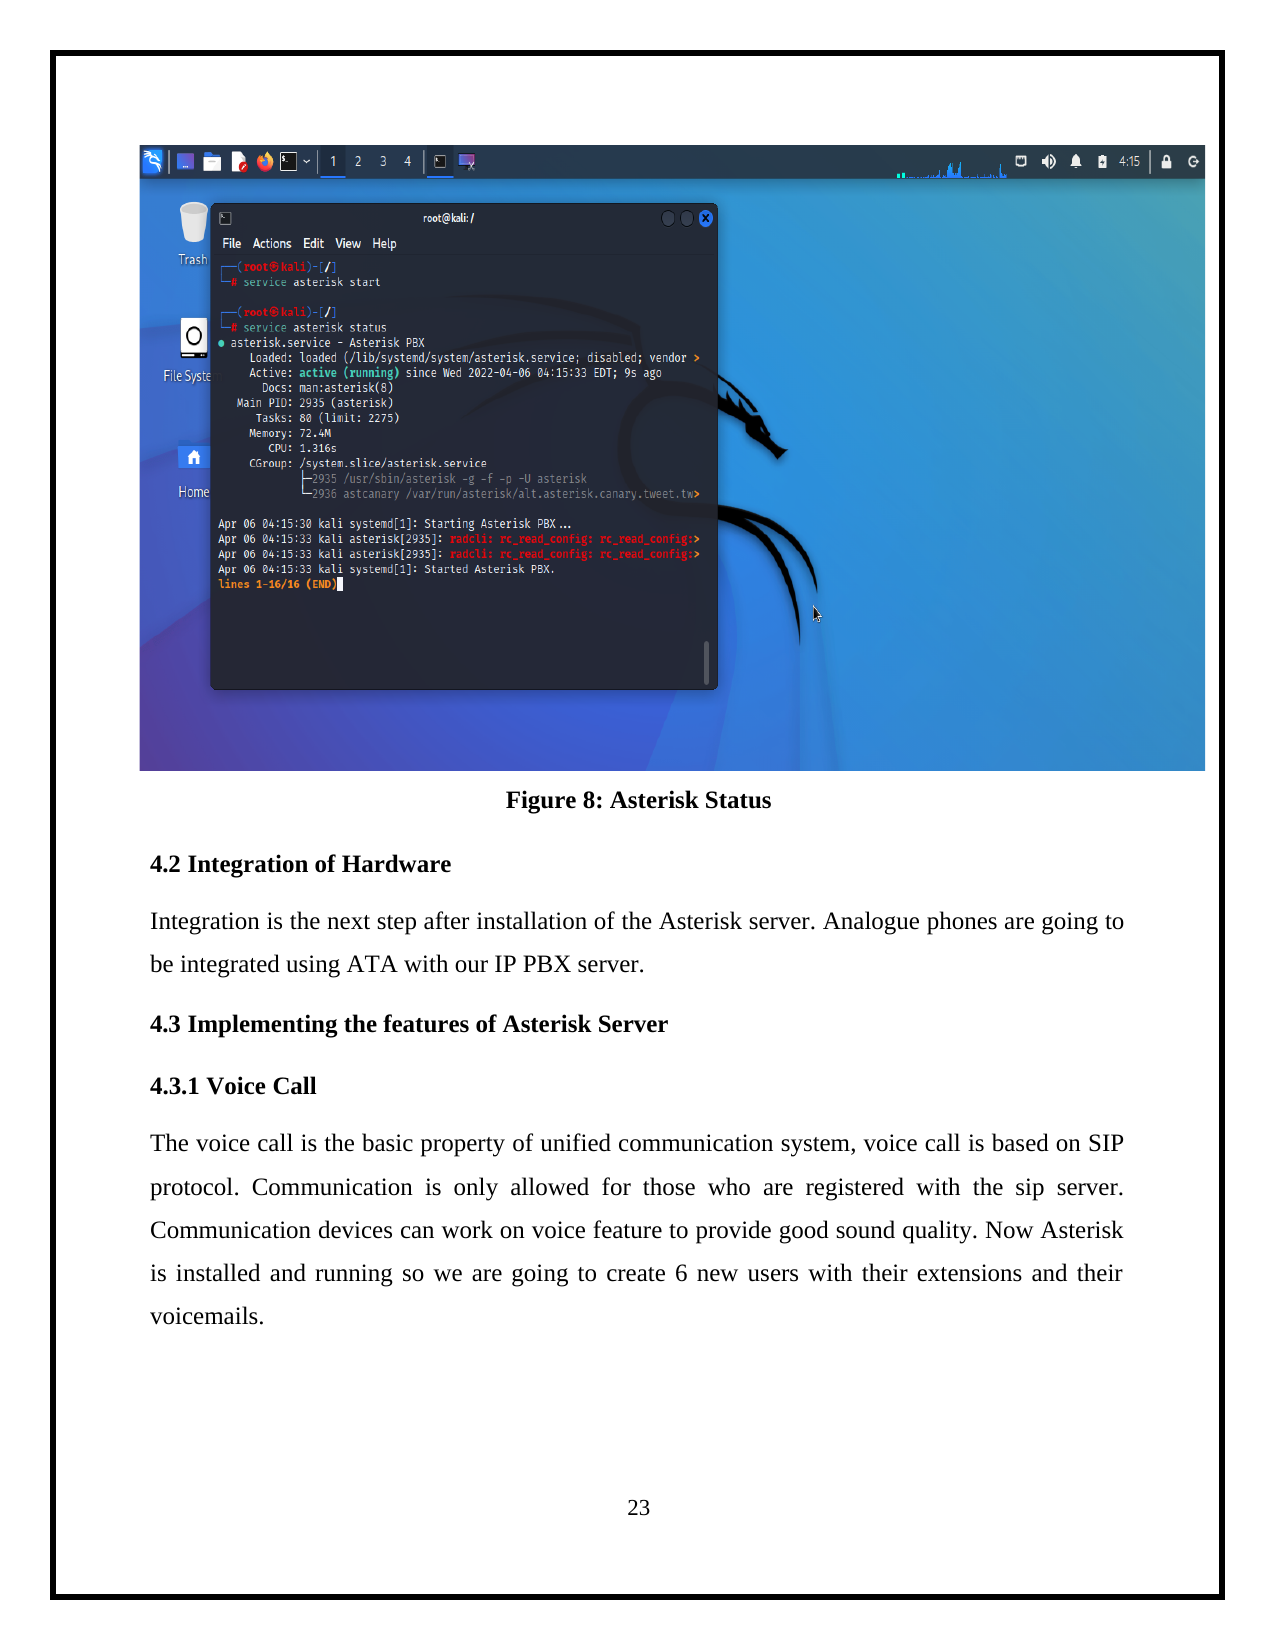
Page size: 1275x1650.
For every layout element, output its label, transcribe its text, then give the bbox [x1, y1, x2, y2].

text Figure 8: Asterisk Status [139, 785, 1137, 814]
subtitle Voice Call [150, 1071, 1137, 1100]
text Integration is the next step after installation of the Asterisk server. Analogue phones are going to be integrated using ATA with our IP PBX server. [150, 906, 1126, 978]
picture [139, 145, 1206, 771]
subtitle Integration of Hardware [150, 849, 1137, 878]
subtitle Implementing the features of Asterisk Server [150, 1009, 1137, 1038]
text The voice call is the basic property of unified communication system, voice call is based on SIP protocol. Communication is only allowed for those who are registered with the sip server. Communication devices can work on voice feature to provide good sound quality. Now Asterisk is installed and running so we are going to create 6 new users with their extensions and their voicemails. [150, 1128, 1125, 1330]
